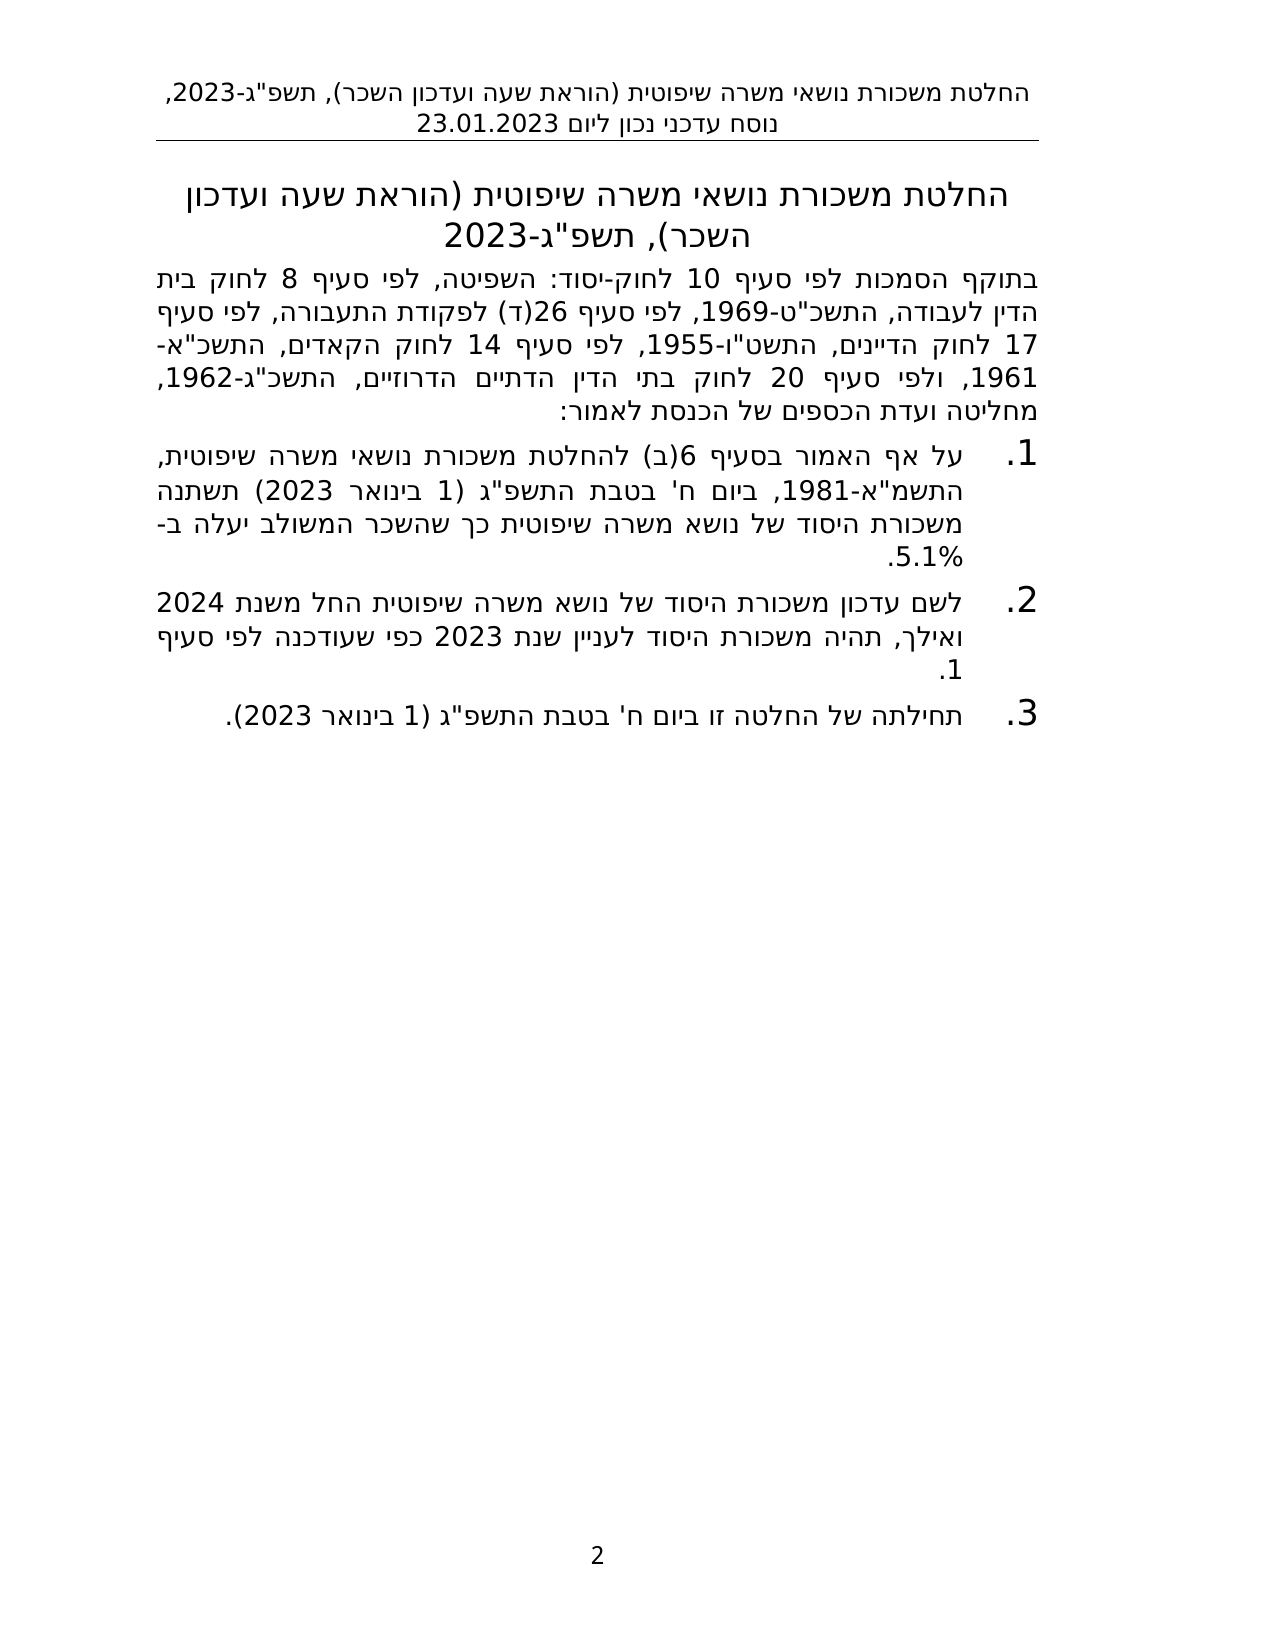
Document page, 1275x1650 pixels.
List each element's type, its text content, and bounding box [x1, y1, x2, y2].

text 2. לשם עדכון משכורת היסוד של נושא משרה שיפוטית החל משנת 2024 ואילך, תהיה משכורת היסוד לעניין שנת 2023 כפי שעודכנה לפי סעיף 1. [156, 585, 1039, 692]
text החלטת משכורת נושאי משרה שיפוטית (הוראת שעה ועדכון השכר), תשפ"ג-2023 [156, 182, 1039, 261]
text 3. תחילתה של החלטה זו ביום ח' בטבת התשפ"ג (1 בינואר 2023). [156, 698, 1039, 740]
text בתוקף הסמכות לפי סעיף 10 לחוק-יסוד: השפיטה, לפי סעיף 8 לחוק בית הדין לעבודה, התשכ"ט-1969, לפי סעיף 26(ד) לפקודת התעבורה, לפי סעיף 17 לחוק הדיינים, התשט"ו-1955, לפי סעיף 14 לחוק הקאדים, התשכ"א-1961, ולפי סעיף 20 לחוק בתי הדין הדתיים הדרוזיים, התשכ"ג-1962, מחליטה ועדת הכספים של הכנסת לאמור: [156, 270, 1039, 432]
text 1. על אף האמור בסעיף 6(ב) להחלטת משכורת נושאי משרה שיפוטית, התשמ"א-1981, ביום ח' בטבת התשפ"ג (1 בינואר 2023) תשתנה משכורת היסוד של נושא משרה שיפוטית כך שהשכר המשולב יעלה ב-5.1%. [156, 439, 1039, 579]
